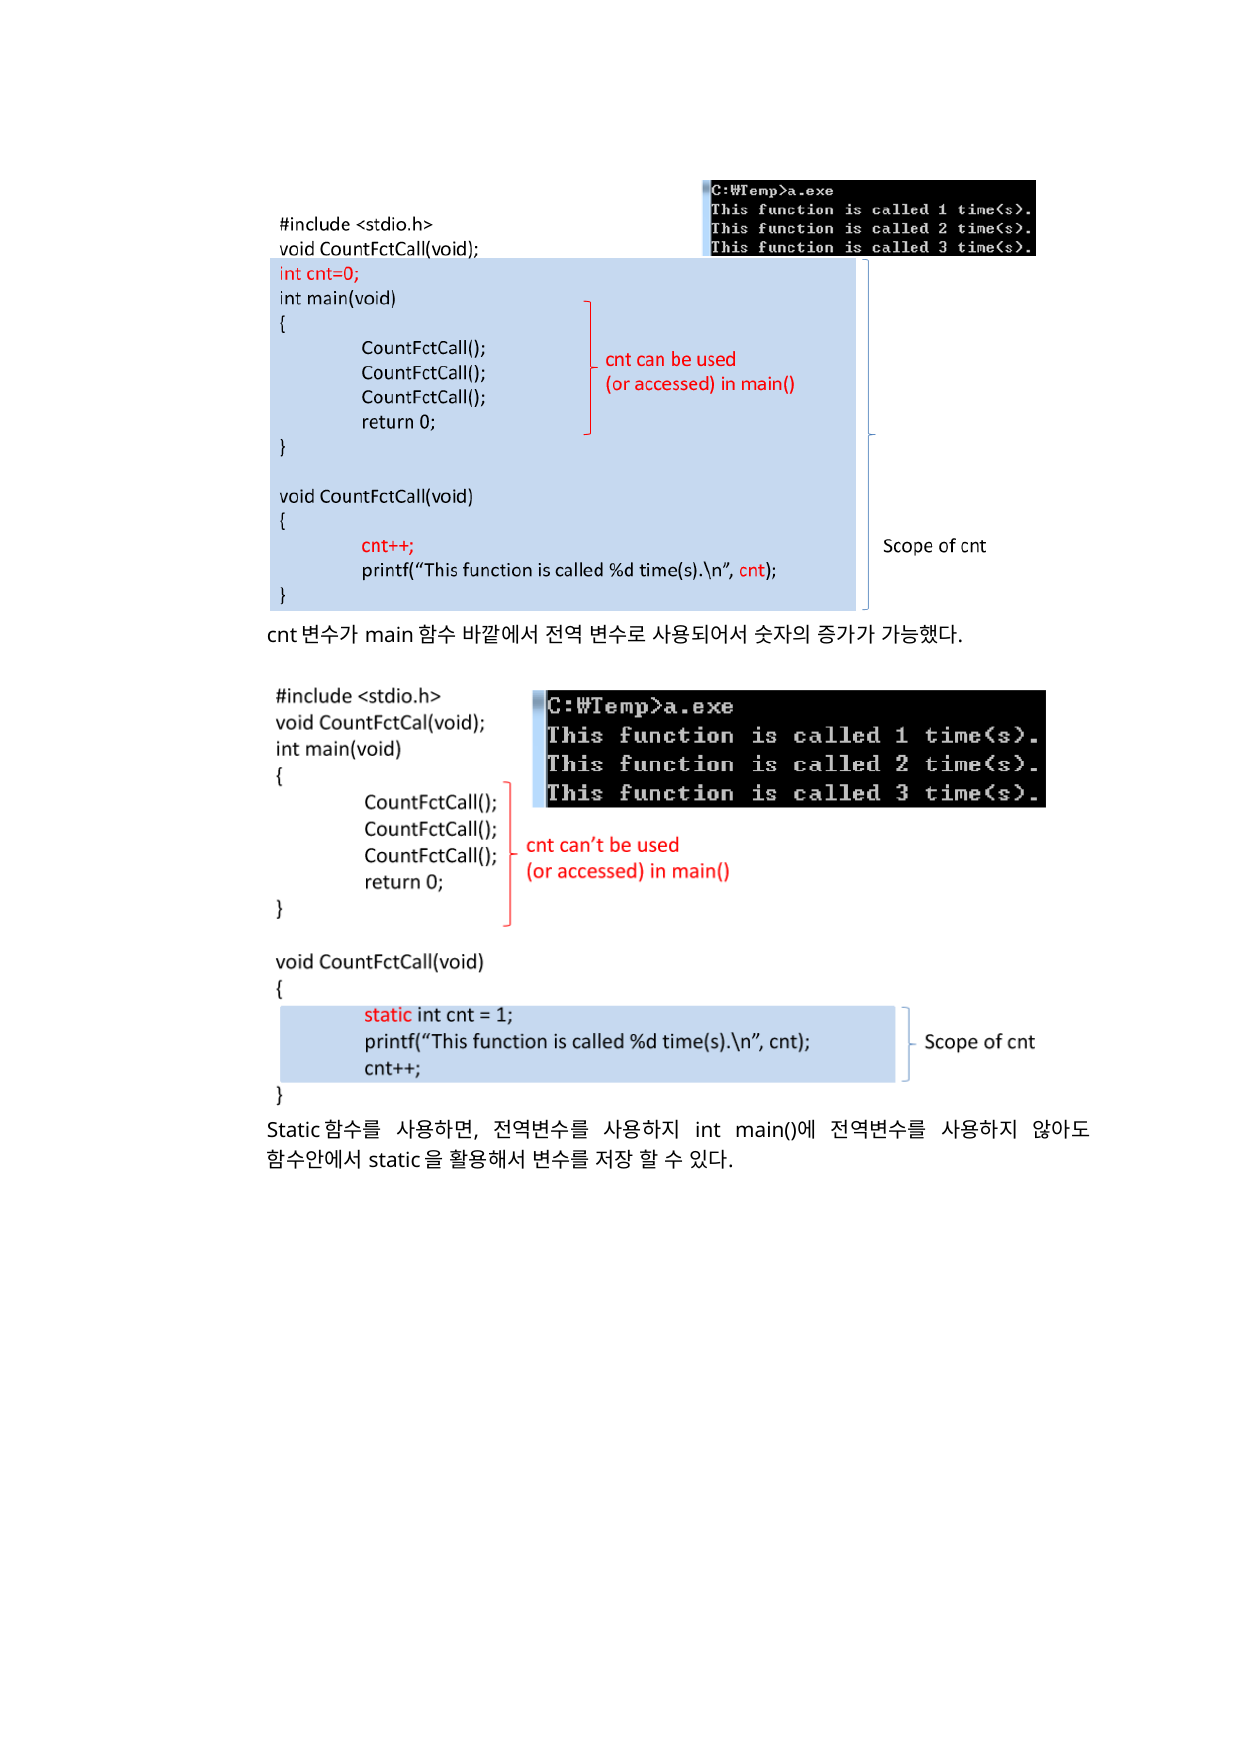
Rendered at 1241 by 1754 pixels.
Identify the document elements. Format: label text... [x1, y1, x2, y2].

text cnt변수가 main함수 바깥에서 전역 변수로 사용되어서 숫자의 증가가 가능했다. [267, 619, 1090, 649]
picture [266, 177, 1042, 619]
picture [266, 677, 1050, 1114]
text Static함수를 사용하면, 전역변수를 사용하지 int main()에 전역변수를 사용하지 않아도 함수안에서 static을 활용해서 변수를 저장 할 수 있다. [267, 1113, 1090, 1174]
